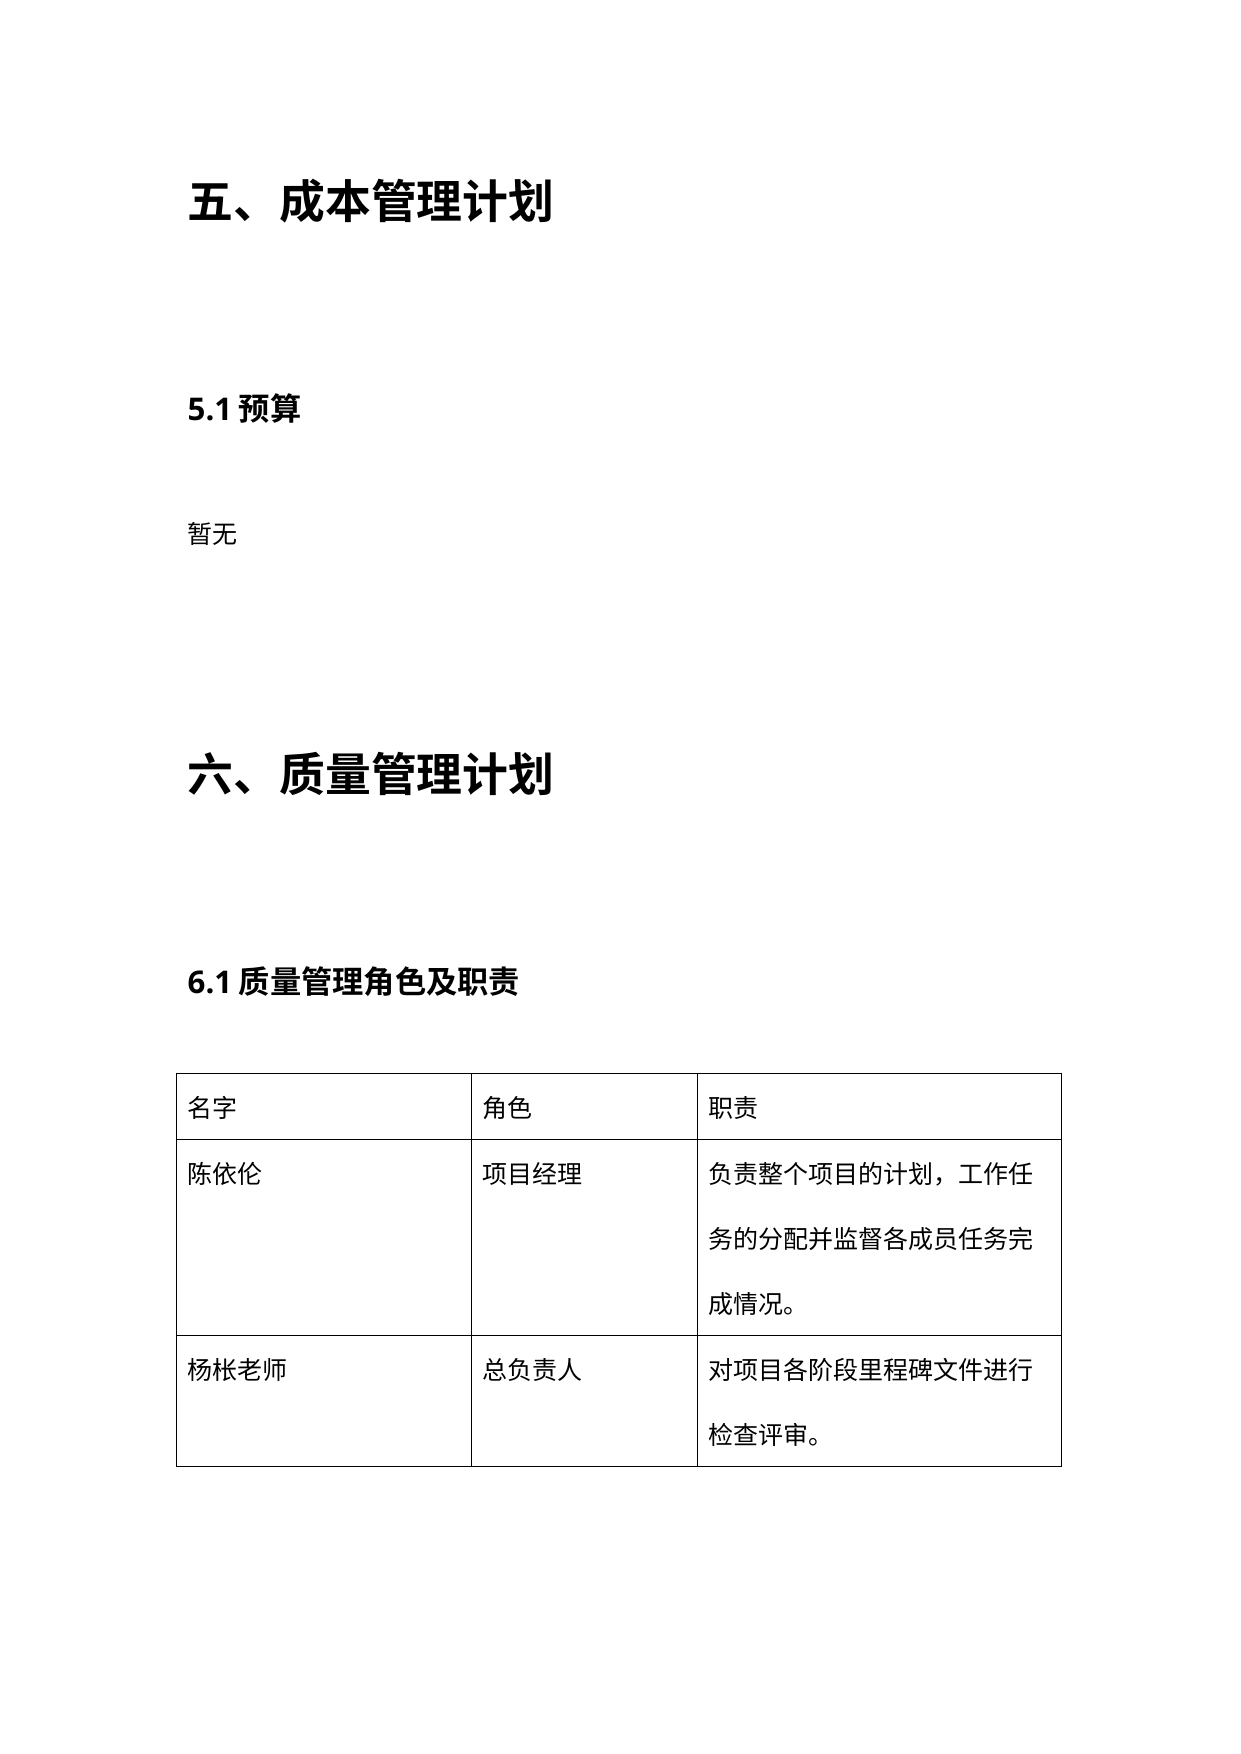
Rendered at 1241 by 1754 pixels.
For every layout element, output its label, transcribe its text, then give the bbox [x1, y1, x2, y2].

table_header 角色 [472, 1074, 697, 1139]
table_header 职责 [698, 1074, 1061, 1139]
table_cell 总负责人 [472, 1336, 697, 1466]
subtitle 5.1预算 [187, 375, 1053, 440]
table_cell 对项目各阶段里程碑文件进行检查评审。 [698, 1336, 1061, 1466]
text 暂无 [187, 500, 1053, 565]
table_cell 杨枨老师 [177, 1336, 471, 1466]
table_cell 陈依伦 [177, 1140, 471, 1335]
subtitle 6.1质量管理角色及职责 [187, 947, 1053, 1012]
subtitle 六、质量管理计划 [187, 723, 1053, 820]
table_cell 项目经理 [472, 1140, 697, 1335]
subtitle 五、成本管理计划 [187, 150, 1053, 247]
table_cell 负责整个项目的计划，工作任务的分配并监督各成员任务完成情况。 [698, 1140, 1061, 1335]
table_header 名字 [177, 1074, 471, 1139]
